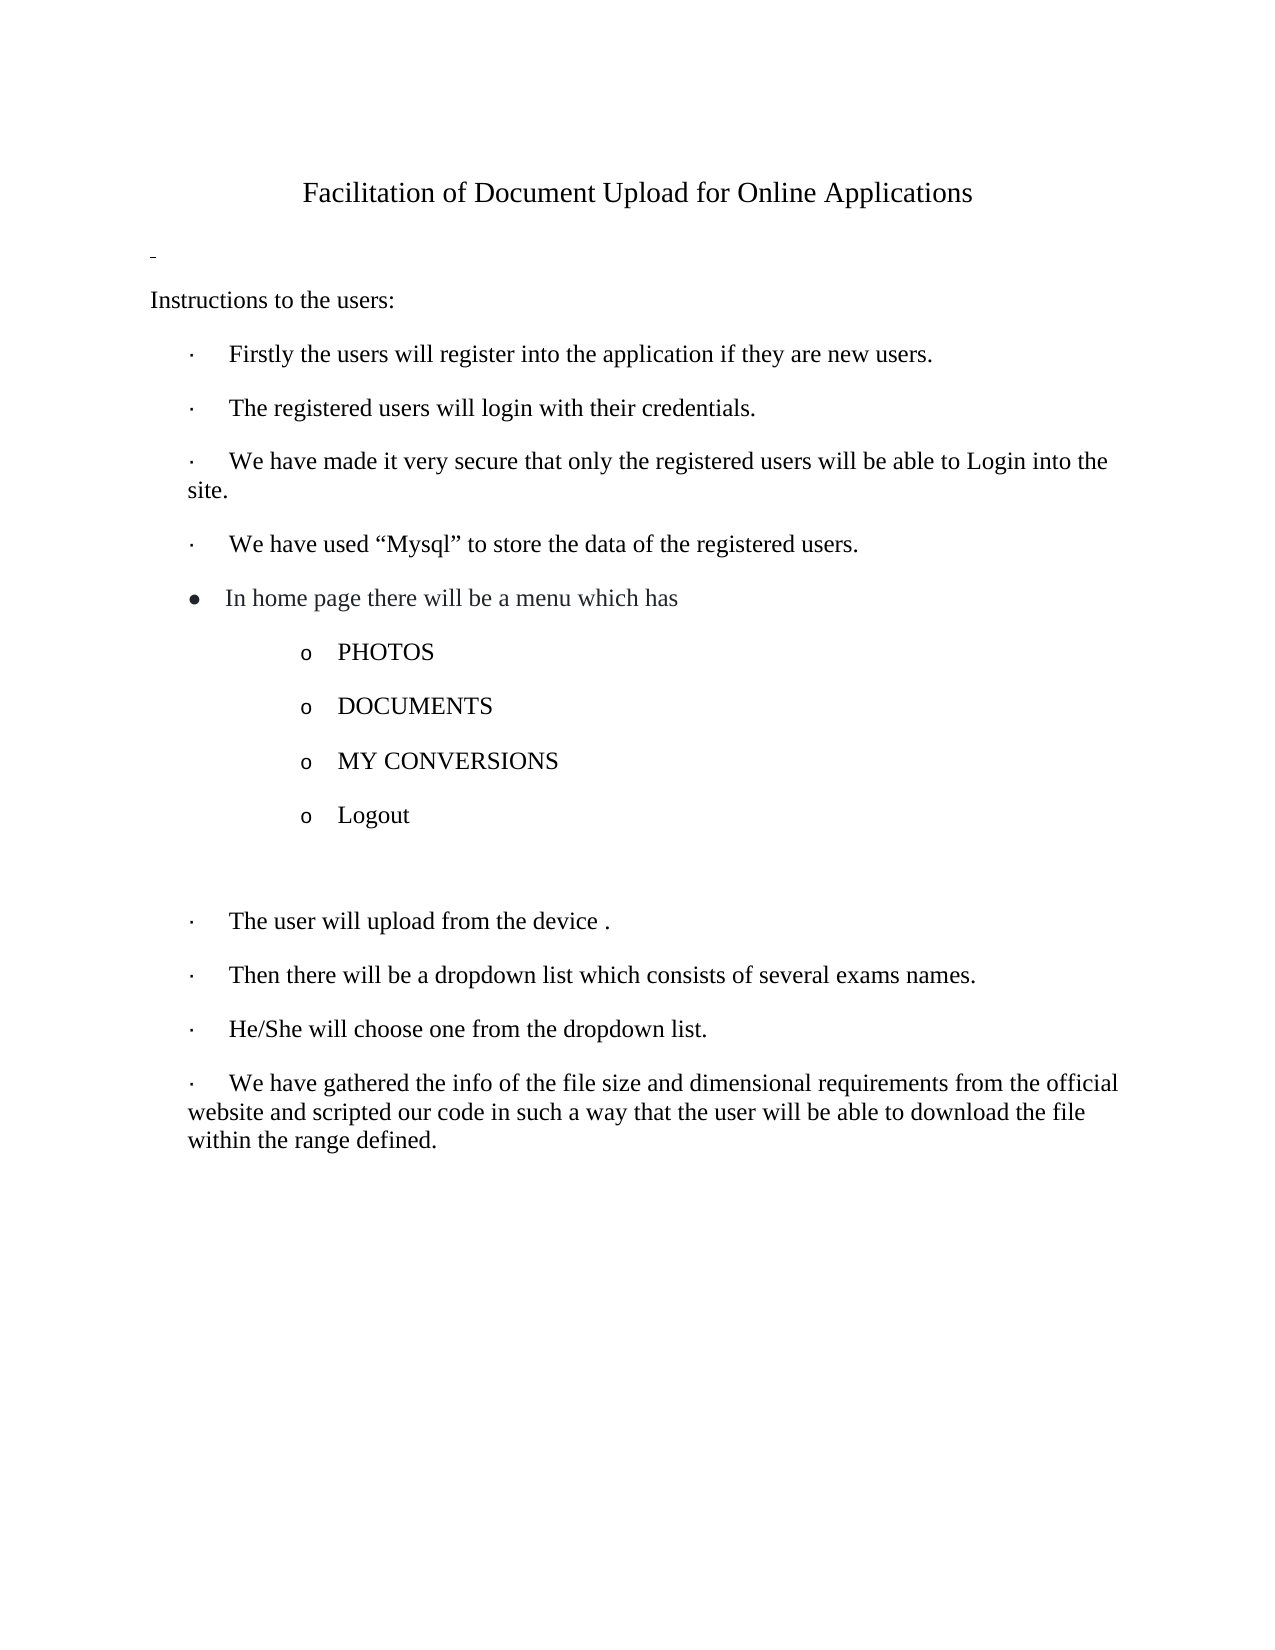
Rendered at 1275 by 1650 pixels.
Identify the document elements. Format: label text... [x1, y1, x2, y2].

text · The registered users will login with their credentials. [187, 392, 1125, 421]
text o Logout [300, 800, 1125, 830]
text · The user will upload from the device . [187, 906, 1125, 935]
list In home page there will be a menu which has [187, 583, 1125, 612]
text · We have used “Mysql” to store the data of the registered users. [187, 529, 1125, 558]
text · We have made it very secure that only the registered users will be able to Login into the site. [187, 446, 1125, 504]
text Facilitation of Document Upload for Online Applications [150, 175, 1125, 208]
text o DOCUMENTS [300, 691, 1125, 721]
text · Then there will be a dropdown list which consists of several exams names. [187, 960, 1125, 989]
text · Firstly the users will register into the application if they are new users. [187, 339, 1125, 367]
text Instructions to the users: [150, 285, 1125, 314]
text · He/She will choose one from the dropdown list. [187, 1014, 1125, 1043]
text o MY CONVERSIONS [300, 746, 1125, 775]
text o PHOTOS [300, 637, 1125, 666]
text · We have gathered the info of the file size and dimensional requirements from the official website and scripted our code in such a way that the user will be able to download the file within the range defined. [187, 1068, 1125, 1154]
